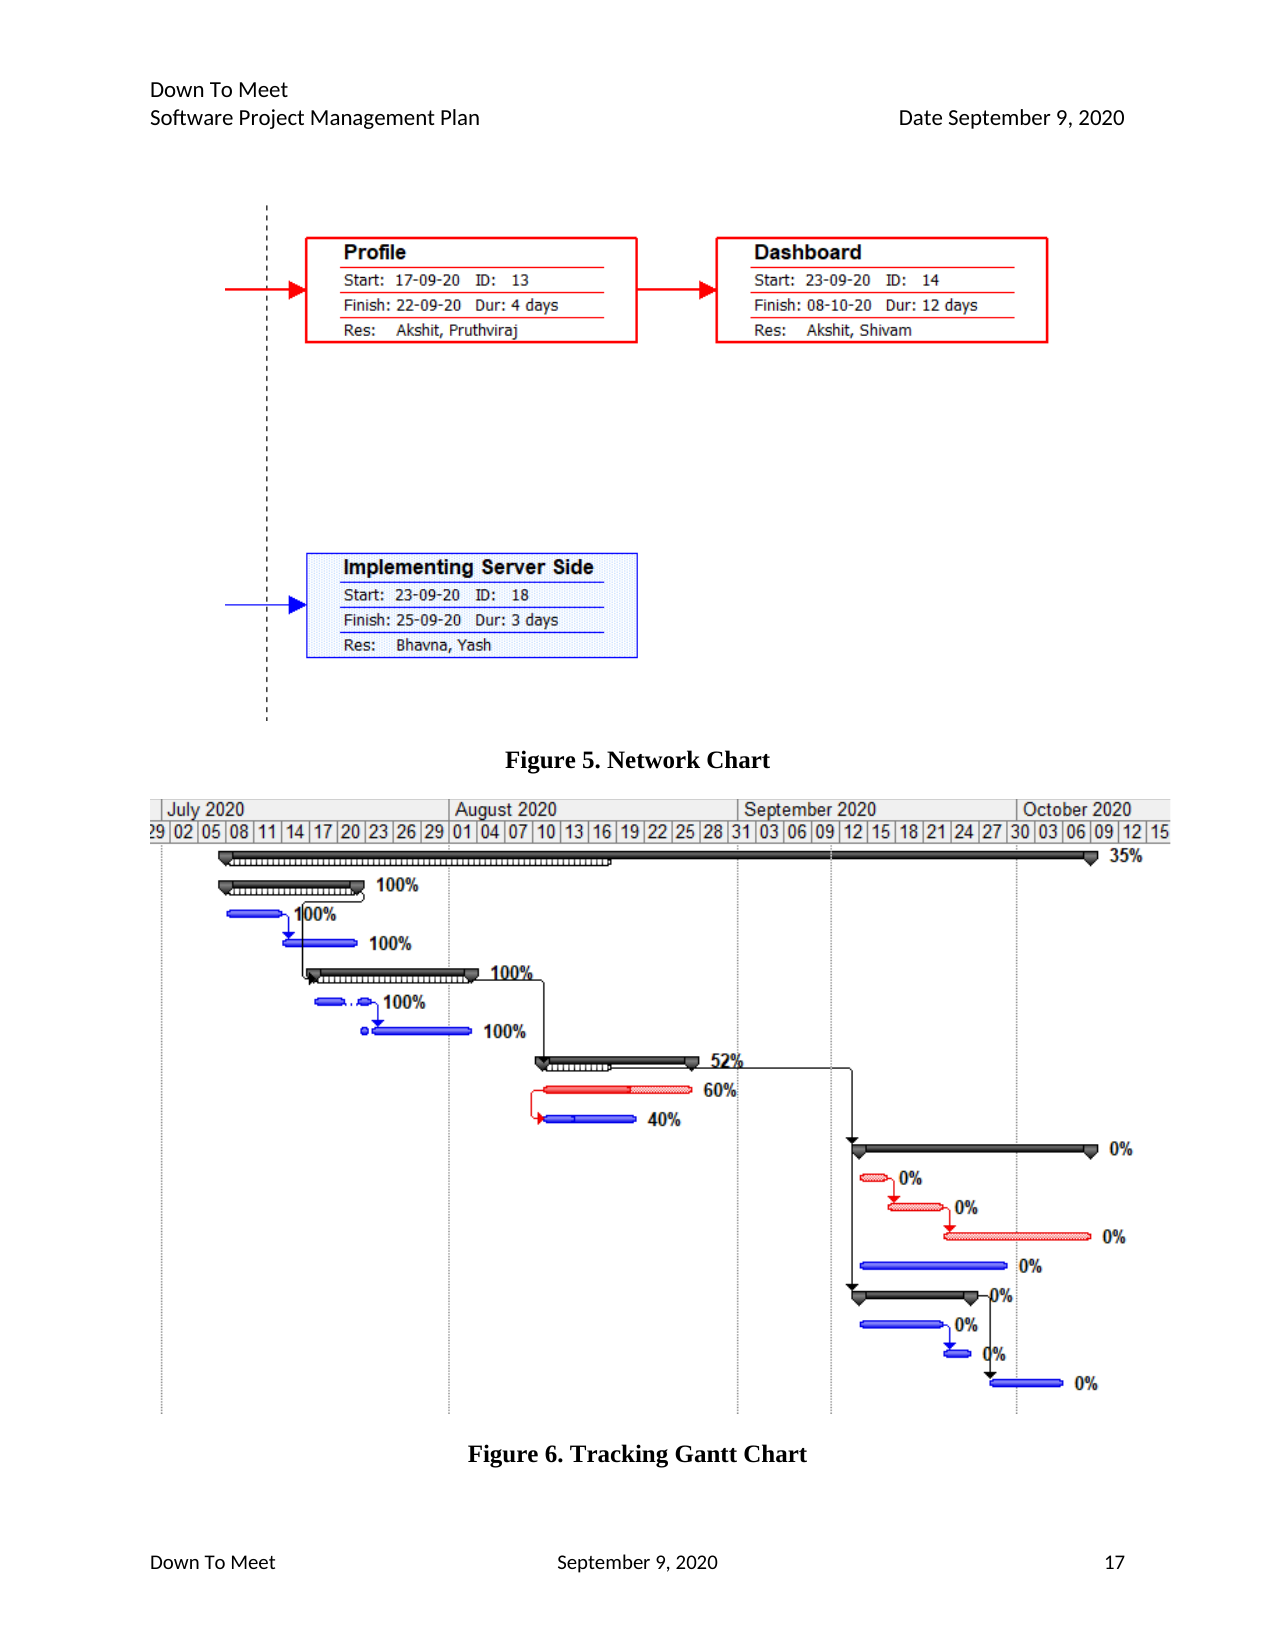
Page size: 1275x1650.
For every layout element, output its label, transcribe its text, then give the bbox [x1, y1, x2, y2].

text Figure 5. Network Chart [150, 745, 1125, 774]
picture [225, 203, 1050, 721]
text Figure 6. Tracking Gantt Chart [150, 1439, 1125, 1468]
picture [150, 799, 1171, 1414]
